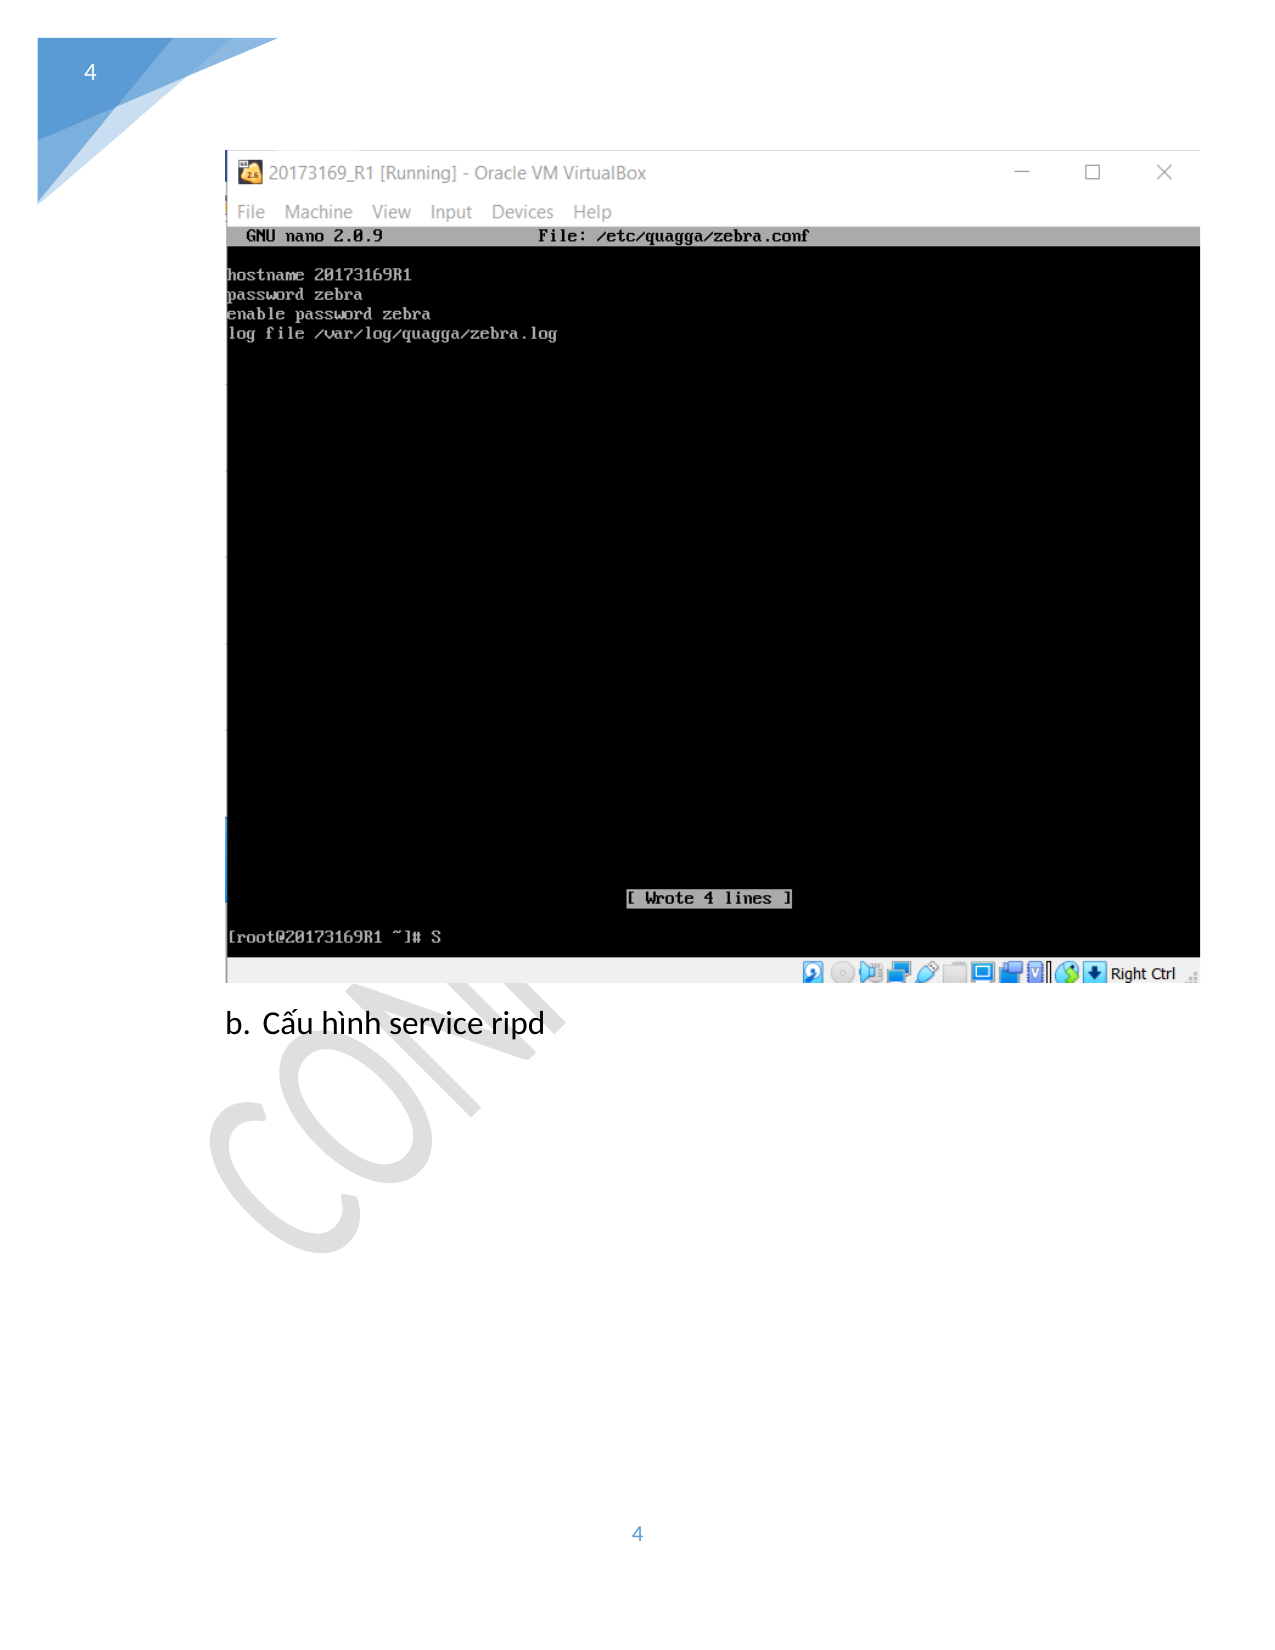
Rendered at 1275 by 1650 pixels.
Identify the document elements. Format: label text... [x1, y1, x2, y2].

list Cấu hình service ripd [225, 1002, 1125, 1042]
picture [37, 37, 1200, 983]
